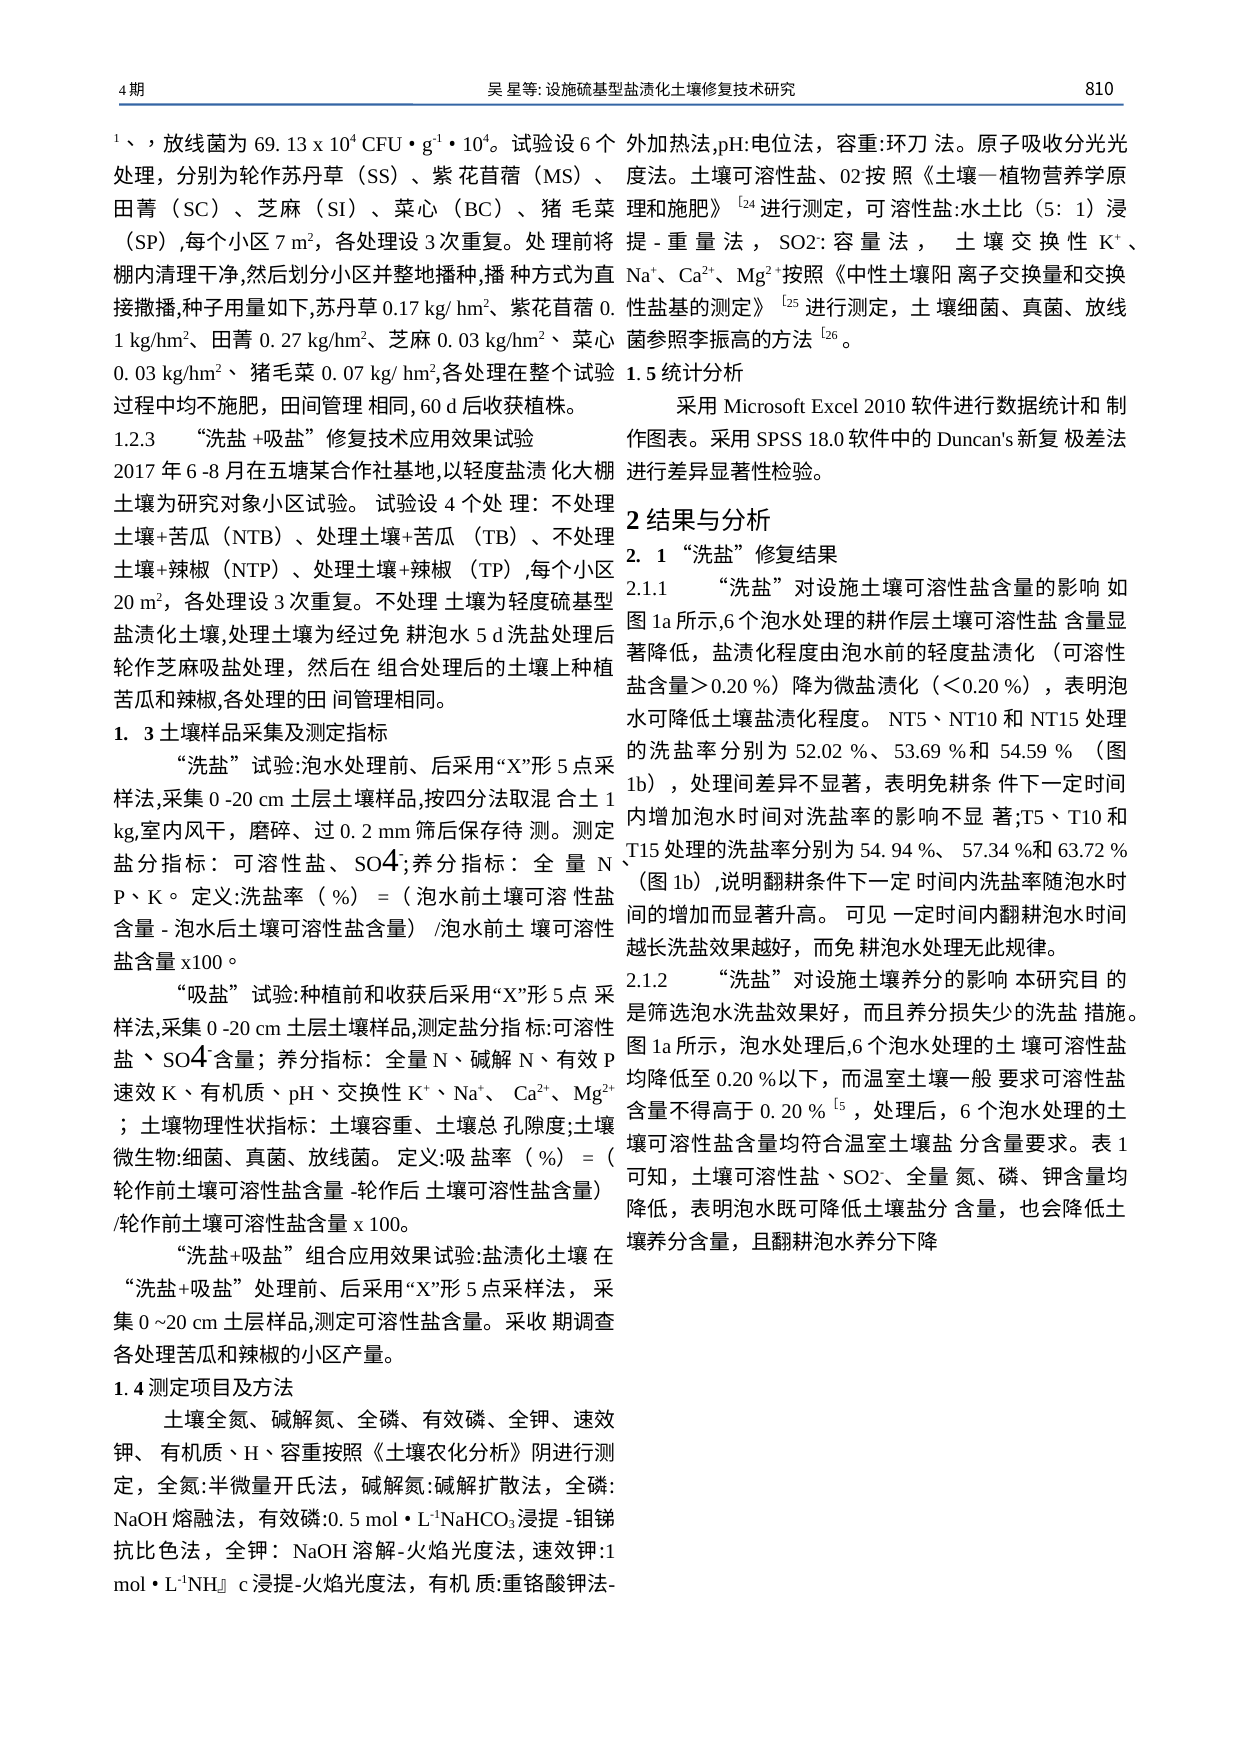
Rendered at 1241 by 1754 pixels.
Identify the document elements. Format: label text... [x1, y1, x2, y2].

text 1. 5 统计分析 [626, 354, 1128, 387]
text 采用 Microsoft Excel 2010 软件进行数据统计和 制作图表。采用SPSS 18.0软件中的Duncan's新复 极差法进行差异显著性检验。 [626, 387, 1128, 486]
text 土壤全氮、碱解氮、全磷、有效磷、全钾、速效钾、 有机质、H、容重按照《土壤农化分析》阴进行测 定，全氮:半微量开氏法，碱解氮:碱解扩散法，全磷: NaOH熔融法，有效磷:0. 5 mol • L-1NaHCO3浸提 -钼锑抗比色法，全钾：NaOH溶解-火焰光度法, 速效钾:1 mol • L-1NH』c浸提-火焰光度法，有机 质:重铬酸钾法-外加热法,pH:电位法，容重:环刀 法。原子吸收分光光度法。土壤可溶性盐、02-按 照《土壤—植物营养学原理和施肥》［24 进行测定，可 溶性盐:水土比（5：1）浸提-重量法，SO2-:容量法， 土壤交换性K+、Na+、Ca2+、Mg2 +按照《中性土壤阳 离子交换量和交换性盐基的测定》［25 进行测定，土 壤细菌、真菌、放线菌参照李振高的方法［26 。 [626, 125, 1128, 354]
list 1 “洗盐”修复结果 [626, 537, 1128, 569]
list 3 土壤样品采集及测定指标 [113, 714, 615, 747]
list “洗盐”对设施土壤养分的影响 本研究目 的是筛选泡水洗盐效果好，而且养分损失少的洗盐 措施。图1a所示，泡水处理后,6个泡水处理的土 壤可溶性盐均降低至0.20 %以下，而温室土壤一般 要求可溶性盐含量不得高于0. 20 %［5 ，处理后，6 个泡水处理的土壤可溶性盐含量均符合温室土壤盐 分含量要求。表1可知，土壤可溶性盐、SO2-、全量 氮、磷、钾含量均降低，表明泡水既可降低土壤盐分 含量，也会降低土壤养分含量，且翻耕泡水养分下降 [626, 962, 1128, 1256]
text 2017 年6 -8 月在五塘某合作社基地,以轻度盐渍 化大棚土壤为研究对象小区试验。 试验设 4 个处 理：不处理土壤+苦瓜（NTB）、处理土壤+苦瓜 （TB）、不处理土壤+辣椒（NTP）、处理土壤+辣椒 （TP）,每个小区20 m2，各处理设3次重复。不处理 土壤为轻度硫基型盐渍化土壤,处理土壤为经过免 耕泡水5 d洗盐处理后轮作芝麻吸盐处理，然后在 组合处理后的土壤上种植苦瓜和辣椒,各处理的田 间管理相同。 [113, 453, 615, 714]
text “吸盐”试验:种植前和收获后采用“X”形5点 采样法,采集0 -20 cm 土层土壤样品,测定盐分指 标:可溶性盐、so4-含量；养分指标：全量N、碱解 N、有效P、速效K、有机质、pH、交换性K+、Na+、 Ca2+、Mg2+ ； 土壤物理性状指标：土壤容重、土壤总 孔隙度;土壤微生物:细菌、真菌、放线菌。 定义:吸 盐率（ %） =（ 轮作前土壤可溶性盐含量 -轮作后 土壤可溶性盐含量） /轮作前土壤可溶性盐含量 x 100。 [113, 976, 615, 1238]
text “洗盐”试验:泡水处理前、后采用“X”形5点采 样法,采集0 -20 cm 土层土壤样品,按四分法取混 合土 1 kg,室内风干，磨碎、过0. 2 mm筛后保存待 测。测定盐分指标：可溶性盐、so4-;养分指标：全 量 N、P、K。 定义:洗盐率（ %） =（ 泡水前土壤可溶 性盐含量 - 泡水后土壤可溶性盐含量） /泡水前土 壤可溶性盐含量 x100。 [113, 747, 615, 976]
text “洗盐+吸盐”组合应用效果试验:盐渍化土壤 在“洗盐+吸盐”处理前、后采用“X”形5点采样法， 采集0 ~20 cm 土层样品,测定可溶性盐含量。采收 期调查各处理苦瓜和辣椒的小区产量。 [113, 1238, 615, 1369]
text 2 结果与分析 [626, 500, 1128, 537]
list “洗盐 +吸盐”修复技术应用效果试验 [113, 420, 615, 453]
list “洗盐”对设施土壤可溶性盐含量的影响 如图1a所示,6个泡水处理的耕作层土壤可溶性盐 含量显著降低，盐渍化程度由泡水前的轻度盐渍化 （可溶性盐含量＞0.20 %）降为微盐渍化（＜0.20 %），表明泡水可降低土壤盐渍化程度。 NT5、NT10 和 NT15 处理的洗盐率分别为52.02 %、53.69 %和 54.59 % （图1b），处理间差异不显著，表明免耕条 件下一定时间内增加泡水时间对洗盐率的影响不显 著;T5、T10和T15处理的洗盐率分别为54. 94 %、 57.34 %和63.72 % （图1b）,说明翻耕条件下一定 时间内洗盐率随泡水时间的增加而显著升高。 可见 一定时间内翻耕泡水时间越长洗盐效果越好，而免 耕泡水处理无此规律。 [626, 569, 1128, 962]
text 土壤全氮、碱解氮、全磷、有效磷、全钾、速效钾、 有机质、H、容重按照《土壤农化分析》阴进行测 定，全氮:半微量开氏法，碱解氮:碱解扩散法，全磷: NaOH熔融法，有效磷:0. 5 mol • L-1NaHCO3浸提 -钼锑抗比色法，全钾：NaOH溶解-火焰光度法, 速效钾:1 mol • L-1NH』c浸提-火焰光度法，有机 质:重铬酸钾法-外加热法,pH:电位法，容重:环刀 法。原子吸收分光光度法。土壤可溶性盐、02-按 照《土壤—植物营养学原理和施肥》［24 进行测定，可 溶性盐:水土比（5：1）浸提-重量法，SO2-:容量法， 土壤交换性K+、Na+、Ca2+、Mg2 +按照《中性土壤阳 离子交换量和交换性盐基的测定》［25 进行测定，土 壤细菌、真菌、放线菌参照李振高的方法［26 。 [113, 1401, 615, 1598]
text 1. 4 测定项目及方法 [113, 1369, 615, 1401]
